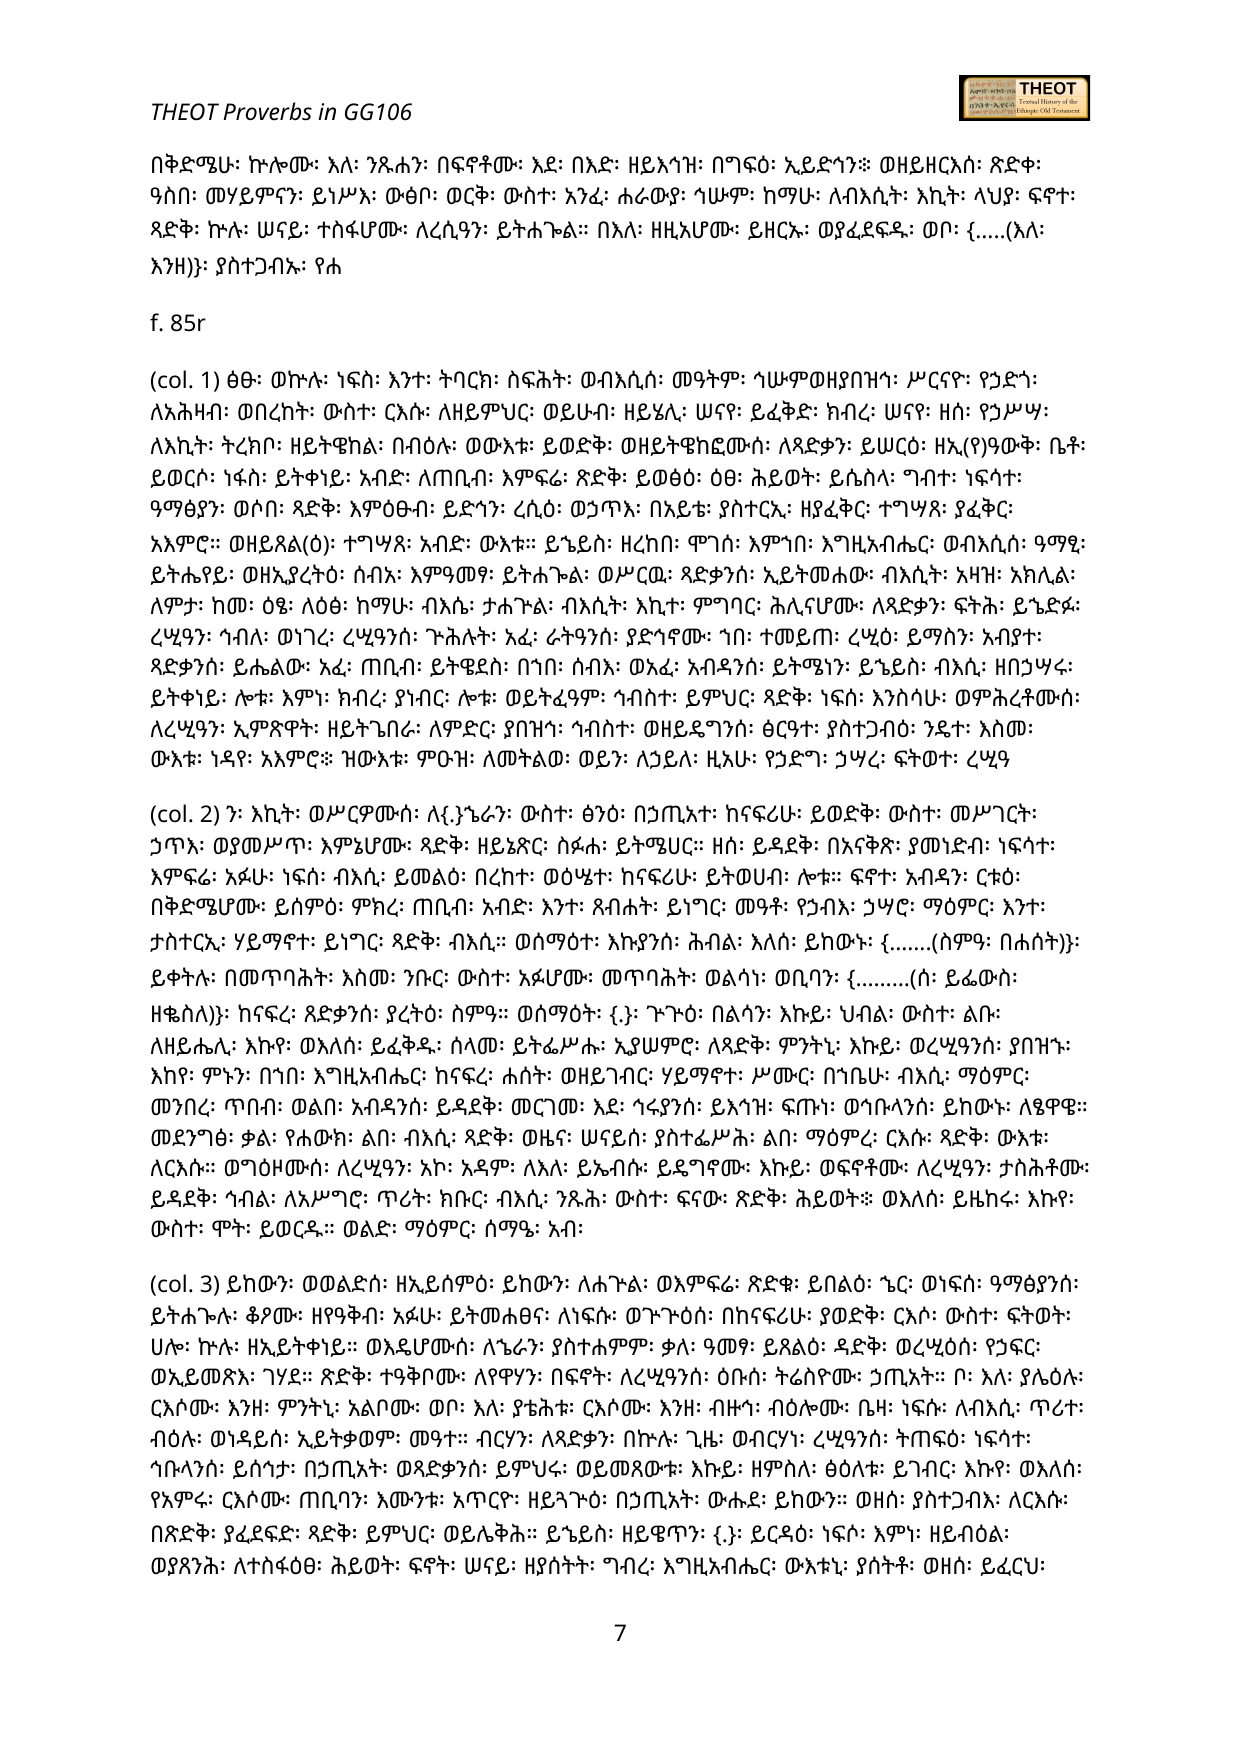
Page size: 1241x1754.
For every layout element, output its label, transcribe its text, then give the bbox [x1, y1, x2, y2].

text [150, 152, 1090, 281]
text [150, 1268, 1090, 1580]
text f. 85r [150, 307, 1090, 338]
text (col. 2) ን፡ እኪት፡ ወሥርዎሙሰ፡ ለ{.}ኄራን፡ ውስተ፡ ፅንዕ፡ በኃጢአተ፡ ከናፍሪሁ፡ ይወድቅ፡ ውስተ፡ መሥገርት፡ ኃጥእ፡ ወያመሥጥ፡ እምኔሆሙ፡ ጻድቅ፡ ዘይኔጽር፡ ስፉሐ፡ ይትሜሀር። ዘሰ፡ ይዳደቅ፡ በአናቅጽ፡ ያመነድብ፡ ነፍሳተ፡ እምፍሬ፡ አፉሁ፡ ነፍሰ፡ ብእሲ፡ ይመልዕ፡ በረከተ፡ ወዕሤተ፡ ከናፍሪሁ፡ ይትወሀብ፡ ሎቱ። ፍኖተ፡ አብዳን፡ ርቱዕ፡ በቅድሜሆሙ፡ ይሰምዕ፡ ምክረ፡ ጠቢብ፡ አብድ፡ እንተ፡ ጸብሐት፡ ይነግር፡ መዓቶ፡ የኃብእ፡ ኃሣሮ፡ ማዕምር፡ እንተ፡ ታስተርኢ፡ ሃይማኖተ፡ ይነግር፡ ጻድቅ፡ ብእሲ። ወሰማዕተ፡ እኩያንሰ፡ ሕብል፡ እለሰ፡ ይከውኑ፡ {…….(ስምዓ፡ በሐሰት)}፡ ይቀትሉ፡ በመጥባሕት፡ እስመ፡ ንቡር፡ ውስተ፡ አፉሆሙ፡ መጥባሕት፡ ወልሳነ፡ ወቢባን፡ {………(ሰ፡ ይፌውስ፡ ዘቈስለ)}፡ ከናፍረ፡ ጸድቃንሰ፡ ያረትዕ፡ ስምዓ። ወሰማዕት፡ {.}፡ ጕጕዕ፡ በልሳን፡ እኩይ፡ ህብል፡ ውስተ፡ ልቡ፡ ለዘይሔሊ፡ እኩየ፡ ወእለሰ፡ ይፈቅዱ፡ ሰላመ፡ ይትፌሥሑ፡ ኢያሠምሮ፡ ለጻድቅ፡ ምንትኒ፡ እኩይ፡ ወረሢዓንሰ፡ ያበዝኁ፡ እከየ፡ ምኑን፡ በኀበ፡ እግዚአብሔር፡ ከናፍረ፡ ሐሰት፡ ወዘይገብር፡ ሃይማኖተ፡ ሥሙር፡ በኀቤሁ፡ ብእሲ፡ ማዕምር፡ መንበረ፡ ጥበብ፡ ወልበ፡ አብዳንሰ፡ ይዳደቅ፡ መርገመ፡ እደ፡ ኅሩያንሰ፡ ይእኅዝ፡ ፍጡነ፡ ወኅቡላንሰ፡ ይከውኑ፡ ለፄዋዌ። መደንግፅ፡ ቃል፡ የሐውክ፡ ልበ፡ ብእሲ፡ ጻድቅ፡ ወዜና፡ ሠናይሰ፡ ያስተፌሥሕ፡ ልበ፡ ማዕምረ፡ ርእሱ፡ ጻድቅ፡ ውእቱ፡ ለርእሱ። ወግዕዞሙሰ፡ ለረሢዓን፡ አኮ፡ አዳም፡ ለእለ፡ ይኤብሱ፡ ይዴግኖሙ፡ እኩይ፡ ወፍኖቶሙ፡ ለረሢዓን፡ ታስሕቶሙ፡ ይዳደቅ፡ ኅብል፡ ለአሥግሮ፡ ጥሪት፡ ክቡር፡ ብእሲ፡ ንጹሕ፡ ውስተ፡ ፍናው፡ ጽድቅ፡ ሕይወት፨ ወእለሰ፡ ይዜከሩ፡ እኩየ፡ ውስተ፡ ሞት፡ ይወርዱ። ወልድ፡ ማዕምር፡ ሰማዔ፡ አብ፡ [150, 798, 1090, 1243]
text (col. 1) ፅፁ፡ ወኵሉ፡ ነፍስ፡ እንተ፡ ትባርክ፡ ስፍሕት፡ ወብእሲሰ፡ መዓትም፡ ኅሡምወዘያበዝኅ፡ ሥርናዮ፡ የኃድጎ፡ ለአሕዛብ፡ ወበረከት፡ ውስተ፡ ርእሱ፡ ለዘይምህር፡ ወይሁብ፡ ዘይሄሊ፡ ሠናየ፡ ይፈቅድ፡ ክብረ፡ ሠናየ፡ ዘሰ፡ የኃሥሣ፡ ለእኪት፡ ትረክቦ፡ ዘይትዌከል፡ በብዕሉ፡ ወውእቱ፡ ይወድቅ፡ ወዘይትዌከፎሙሰ፡ ለጻድቃን፡ ይሠርዕ፡ ዘኢ(የ)ዓውቅ፡ ቤቶ፡ ይወርሶ፡ ነፋስ፡ ይትቀነይ፡ አብድ፡ ለጠቢብ፡ እምፍሬ፡ ጽድቅ፡ ይወፅዕ፡ ዕፀ፡ ሕይወት፡ ይሴስላ፡ ግብተ፡ ነፍሳተ፡ ዓማፅያን፡ ወሶበ፡ ጻድቅ፡ እምዕፁብ፡ ይድኅን፡ ረሲዕ፡ ወኃጥእ፡ በአይቴ፡ ያስተርኢ፡ ዘያፈቅር፡ ተግሣጸ፡ ያፈቅር፡ አእምሮ። ወዘይጸል(ዕ)፡ ተግሣጸ፡ አብድ፡ ውእቱ። ይኄይስ፡ ዘረከበ፡ ሞገሰ፡ እምኀበ፡ እግዚአብሔር፡ ወብእሲሰ፡ ዓማፂ፡ ይትሔየይ፡ ወዘኢያረትዕ፡ ሰብአ፡ እምዓመፃ፡ ይትሐጐል፡ ወሥርዉ፡ ጻድቃንሰ፡ ኢይትመሐው፡ ብእሲት፡ አዛዝ፡ አክሊል፡ ለምታ፡ ከመ፡ ዕፄ፡ ለዕፅ፡ ከማሁ፡ ብእሴ፡ ታሐጕል፡ ብእሲት፡ እኪተ፡ ምግባር፡ ሕሊናሆሙ፡ ለጻድቃን፡ ፍትሕ፡ ይኄድፉ፡ ረሢዓን፡ ኅብለ፡ ወነገረ፡ ረሢዓንሰ፡ ጕሕሉት፡ አፈ፡ ራትዓንሰ፡ ያድኅኖሙ፡ ኀበ፡ ተመይጠ፡ ረሢዕ፡ ይማስን፡ አብያተ፡ ጻድቃንሰ፡ ይሔልው፡ አፈ፡ ጠቢብ፡ ይትዌደስ፡ በኀበ፡ ሰብእ፡ ወአፈ፡ አብዳንሰ፡ ይትሜነን፡ ይኄይስ፡ ብእሲ፡ ዘበኃሣሩ፡ ይትቀነይ፡ ሎቱ፡ እምነ፡ ክብረ፡ ያነብር፡ ሎቱ፡ ወይትፈዓም፡ ኅብስተ፡ ይምህር፡ ጻድቅ፡ ነፍሰ፡ እንስሳሁ፡ ወምሕረቶሙሰ፡ ለረሢዓን፡ ኢምጽዋት፡ ዘይትጌበራ፡ ለምድር፡ ያበዝኅ፡ ኅብስተ፡ ወዘይዴግንሰ፡ ፅርዓተ፡ ያስተጋብዕ፡ ንዴተ፡ እስመ፡ ውእቱ፡ ነዳየ፡ አእምሮ፨ ዝውእቱ፡ ምዑዝ፡ ለመትልወ፡ ወይን፡ ለኃይለ፡ ዚአሁ፡ የኃድግ፡ ኃሣረ፡ ፍትወተ፡ ረሢዓ [150, 364, 1090, 773]
picture [959, 75, 1091, 121]
